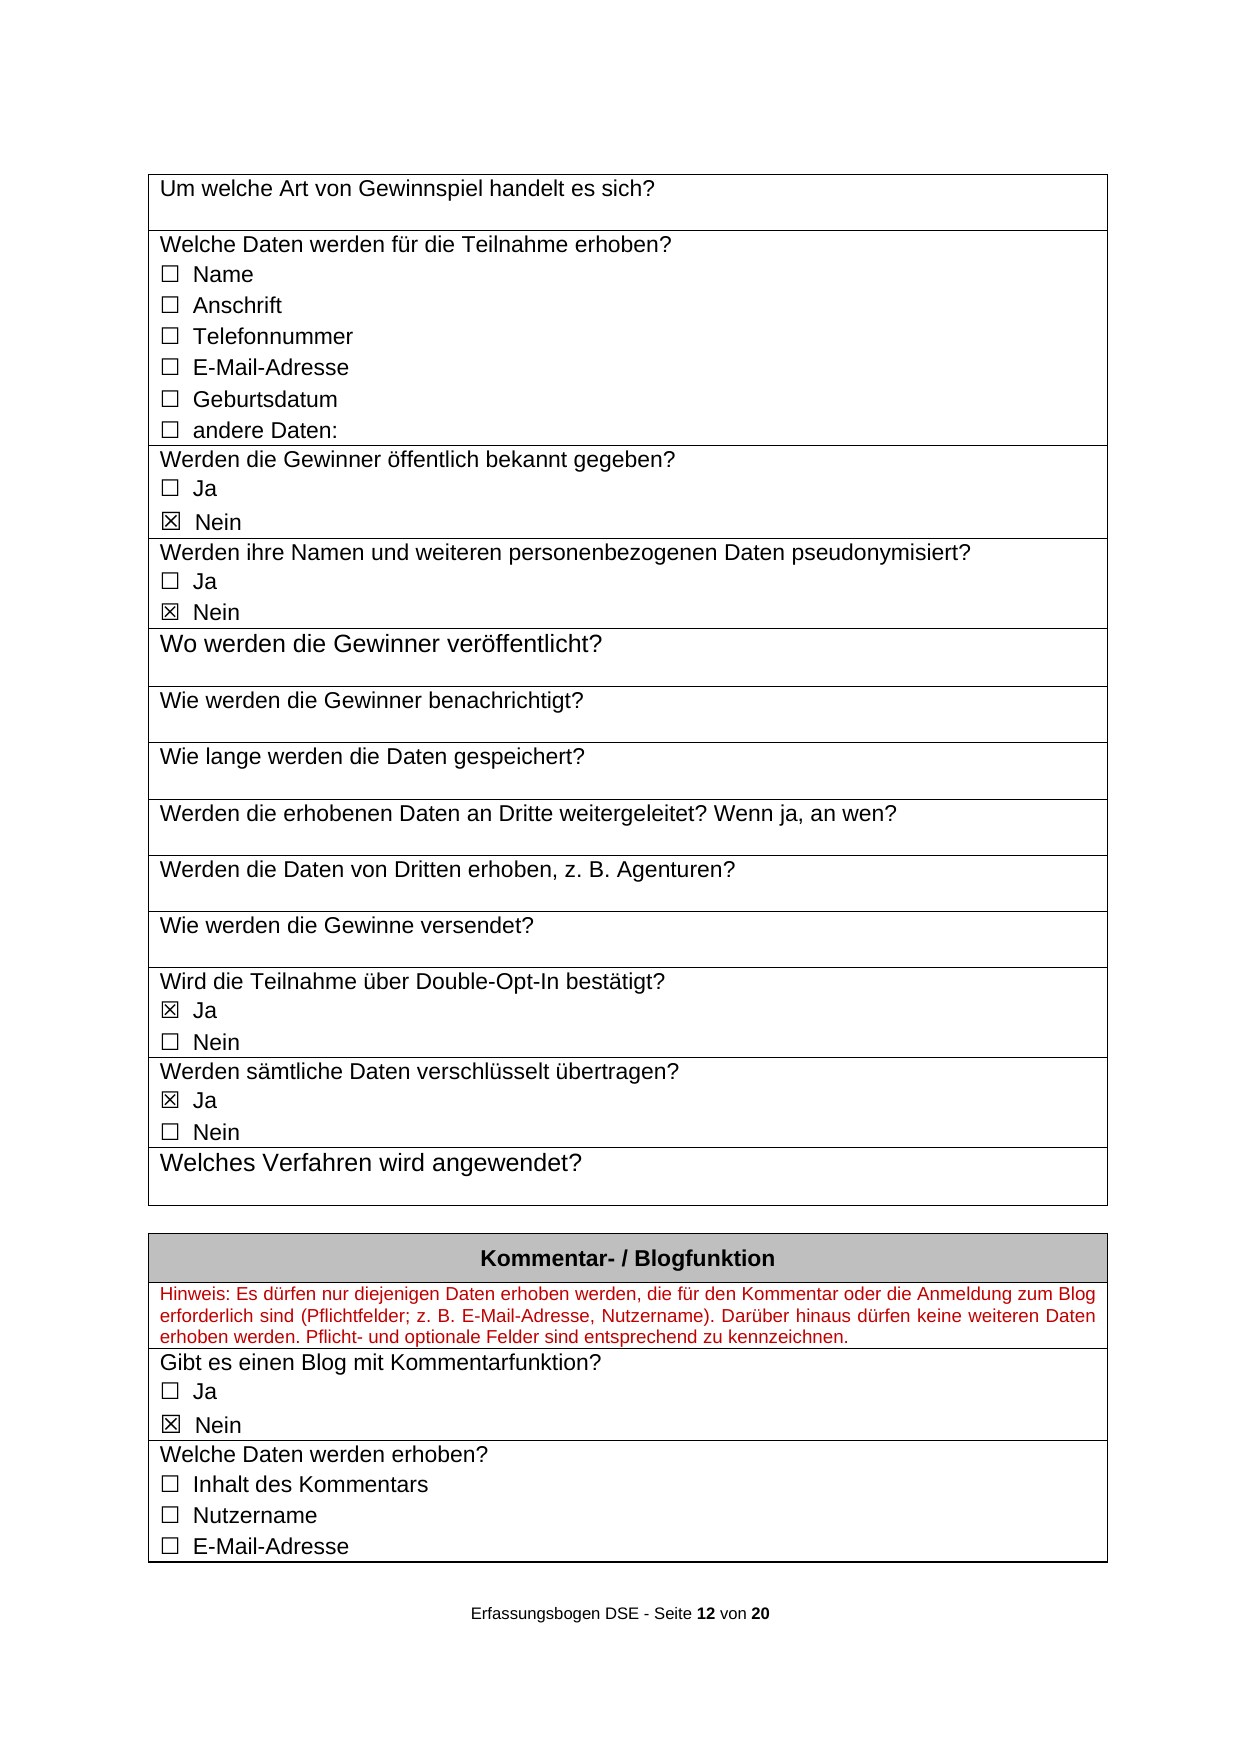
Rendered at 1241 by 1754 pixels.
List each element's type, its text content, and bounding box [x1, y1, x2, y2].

table_cell Hinweis: Es dürfen nur diejenigen Daten erhoben werden, die für den Kommentar oder die Anmeldung zum Blog erforderlich sind (Pflichtfelder; z. B. E-Mail-Adresse, Nutzername). Darüber hinaus dürfen keine weiteren Daten erhoben werden. Pflicht- und optionale Felder sind entsprechend zu kennzeichnen. [149, 1283, 1107, 1348]
table_cell Werden sämtliche Daten verschlüsselt übertragen? Ja Nein [149, 1058, 1107, 1147]
table_cell Wie lange werden die Daten gespeichert? [149, 743, 1107, 798]
table_cell Um welche Art von Gewinnspiel handelt es sich? [149, 175, 1107, 230]
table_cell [149, 1441, 1107, 1561]
table_header Kommentar- / Blogfunktion [149, 1234, 1107, 1282]
table_cell Wo werden die Gewinner veröffentlicht? [149, 629, 1107, 686]
table_cell Welches Verfahren wird angewendet? [149, 1148, 1107, 1205]
table_cell Welche Daten werden für die Teilnahme erhoben? Name Anschrift Telefonnummer E-Mail-Adresse Geburtsdatum andere Daten: [149, 231, 1107, 445]
table_cell Werden die Daten von Dritten erhoben, z. B. Agenturen? [149, 856, 1107, 911]
table_cell Wie werden die Gewinner benachrichtigt? [149, 687, 1107, 742]
table_cell Werden ihre Namen und weiteren personenbezogenen Daten pseudonymisiert? Ja Nein [149, 539, 1107, 628]
table_cell Wie werden die Gewinne versendet? [149, 912, 1107, 967]
table_cell Werden die Gewinner öffentlich bekannt gegeben? Ja Nein [149, 446, 1107, 538]
table_cell Werden die erhobenen Daten an Dritte weitergeleitet? Wenn ja, an wen? [149, 800, 1107, 854]
table_cell Gibt es einen Blog mit Kommentarfunktion? Ja Nein [149, 1349, 1107, 1440]
table_cell Wird die Teilnahme über Double-Opt-In bestätigt? Ja Nein [149, 968, 1107, 1057]
